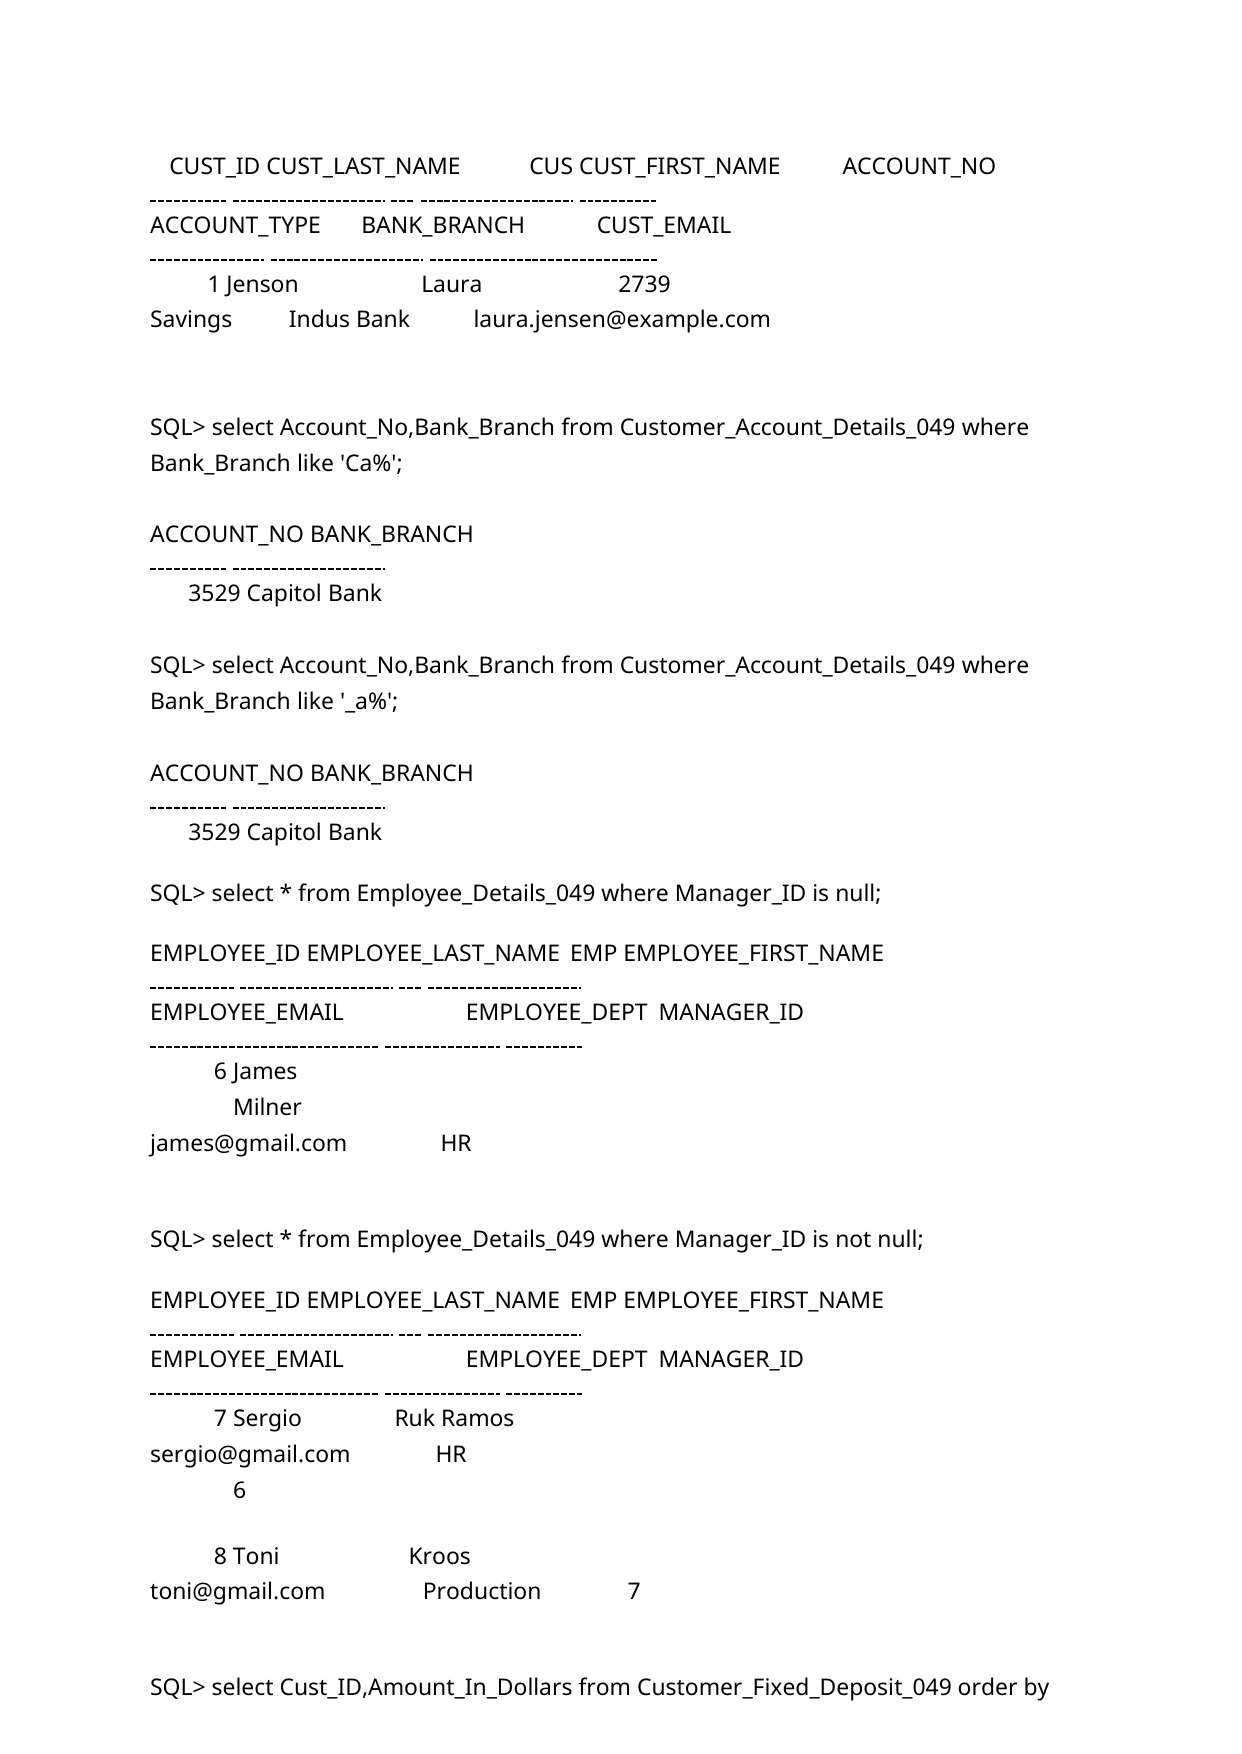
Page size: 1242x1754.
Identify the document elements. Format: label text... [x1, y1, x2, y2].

text SQL> select Account_No,Bank_Branch from Customer_Account_Details_049 where Bank_Branch like 'Ca%'; [150, 411, 1085, 478]
text 3529 Capitol Bank [188, 816, 1223, 847]
text SQL> select * from Employee_Details_049 where Manager_ID is not null; EMPLOYEE_ID EMPLOYEE_LAST_NAME EMP EMPLOYEE_FIRST_NAME [150, 1194, 965, 1315]
text 3529 Capitol Bank [188, 577, 1223, 609]
text Savings Indus Bank laura.jensen@example.com [150, 303, 1223, 334]
text 1 Jenson Laura 2739 [207, 268, 1223, 299]
text SQL> select * from Employee_Details_049 where Manager_ID is null; EMPLOYEE_ID EMPLOYEE_LAST_NAME EMP EMPLOYEE_FIRST_NAME [150, 847, 965, 968]
text EMPLOYEE_EMAIL EMPLOYEE_DEPT MANAGER_ID [150, 1343, 1223, 1374]
list James Milner james@gmail.com HR [150, 1055, 490, 1158]
text EMPLOYEE_EMAIL EMPLOYEE_DEPT MANAGER_ID [150, 996, 1223, 1027]
list Toni Kroos [213, 1540, 1223, 1571]
text ACCOUNT_TYPE BANK_BRANCH CUST_EMAIL [150, 209, 1223, 240]
list Sergio Ruk Ramos sergio@gmail.com HR 6 [150, 1402, 628, 1505]
text ACCOUNT_NO BANK_BRANCH [150, 518, 1223, 550]
text SQL> select Account_No,Bank_Branch from Customer_Account_Details_049 where Bank_Branch like '_a%'; [150, 649, 1085, 716]
text toni@gmail.com Production 7 [150, 1575, 1223, 1607]
text ACCOUNT_NO BANK_BRANCH [150, 757, 1223, 788]
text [150, 1671, 1085, 1702]
text CUST_ID CUST_LAST_NAME CUS CUST_FIRST_NAME ACCOUNT_NO [169, 150, 1223, 181]
